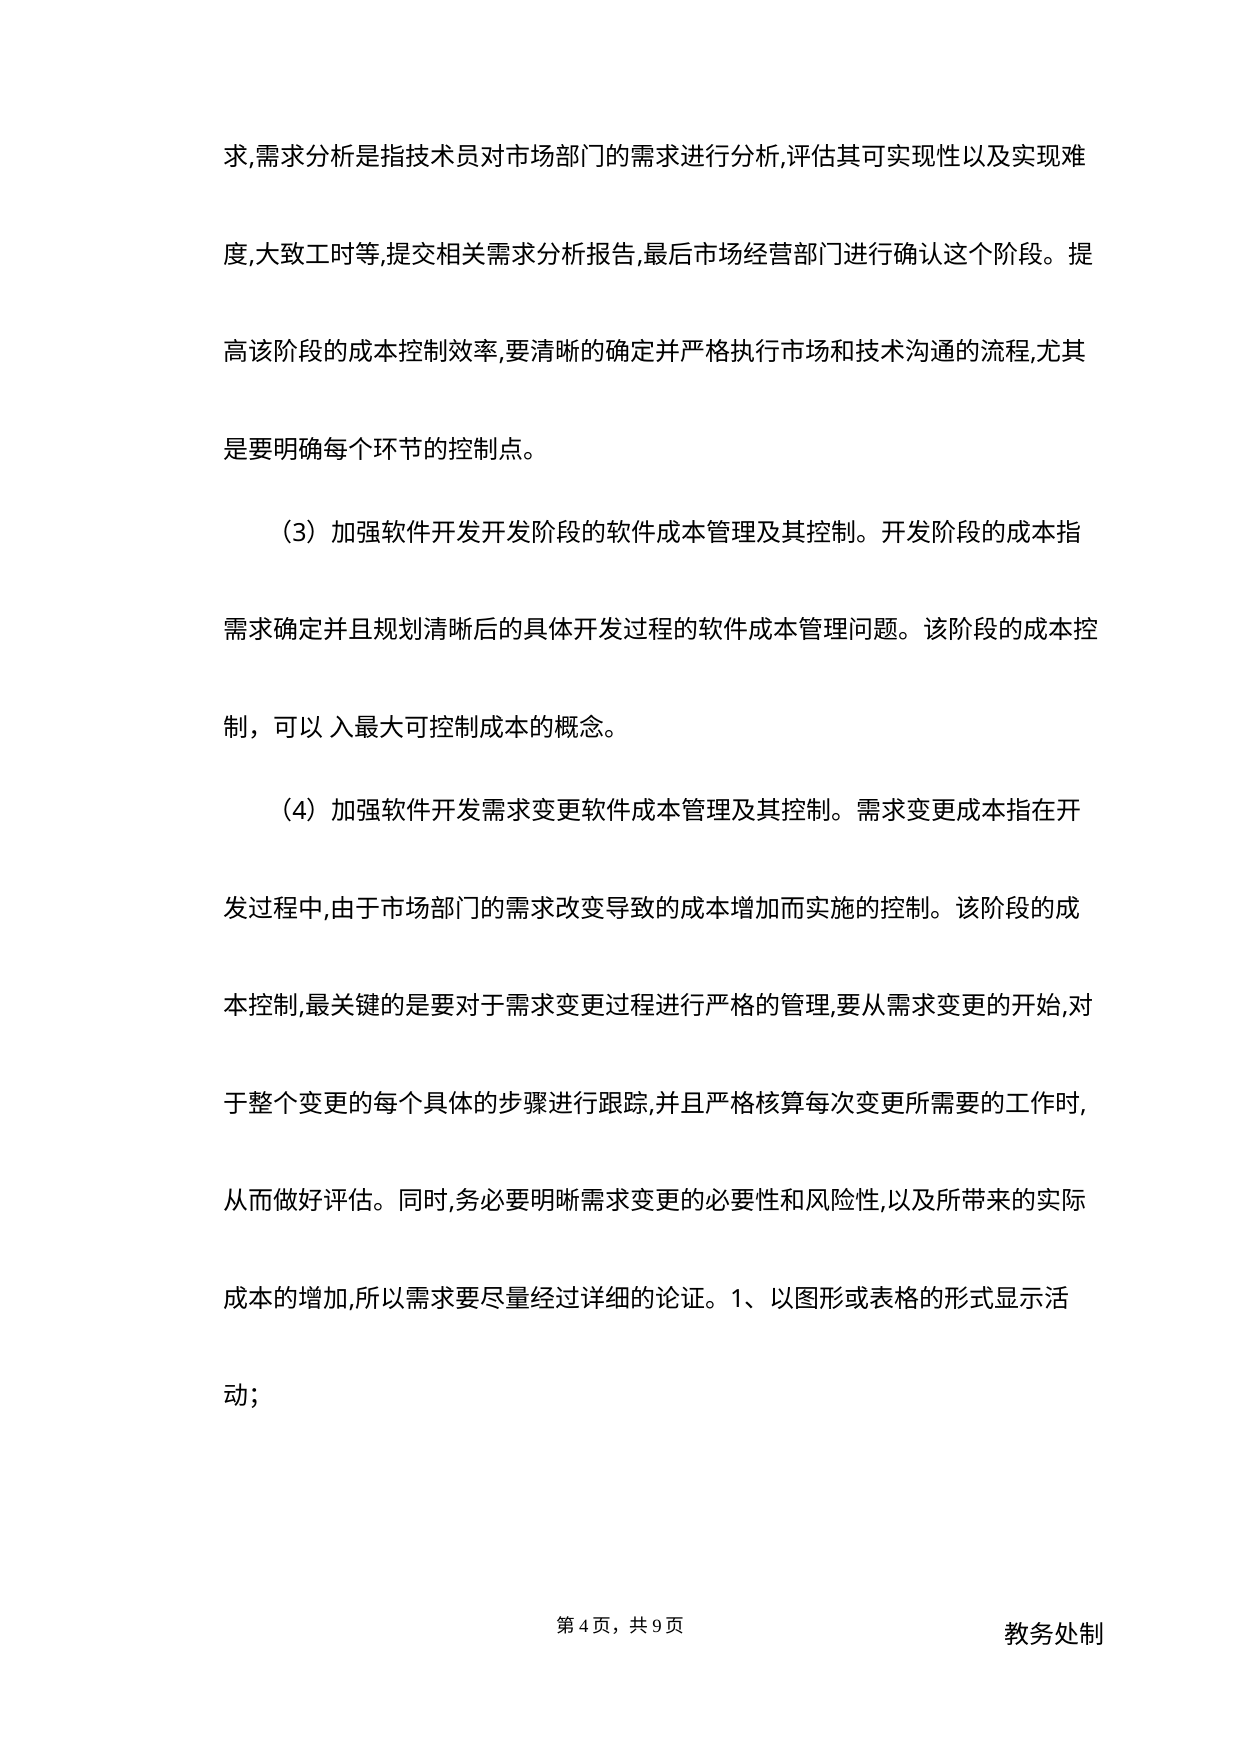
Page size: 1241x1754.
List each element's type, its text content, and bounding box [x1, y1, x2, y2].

text （3）加强软件开发开发阶段的软件成本管理及其控制。开发阶段的成本指需求确定并且规划清晰后的具体开发过程的软件成本管理问题。该阶段的成本控制，可以 入最大可控制成本的概念。 [223, 498, 1104, 758]
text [223, 122, 1104, 480]
text （4）加强软件开发需求变更软件成本管理及其控制。需求变更成本指在开发过程中,由于市场部门的需求改变导致的成本增加而实施的控制。该阶段的成本控制,最关键的是要对于需求变更过程进行严格的管理,要从需求变更的开始,对于整个变更的每个具体的步骤进行跟踪,并且严格核算每次变更所需要的工作时,从而做好评估。同时,务必要明晰需求变更的必要性和风险性,以及所带来的实际成本的增加,所以需求要尽量经过详细的论证。1、以图形或表格的形式显示活动； [223, 776, 1104, 1426]
